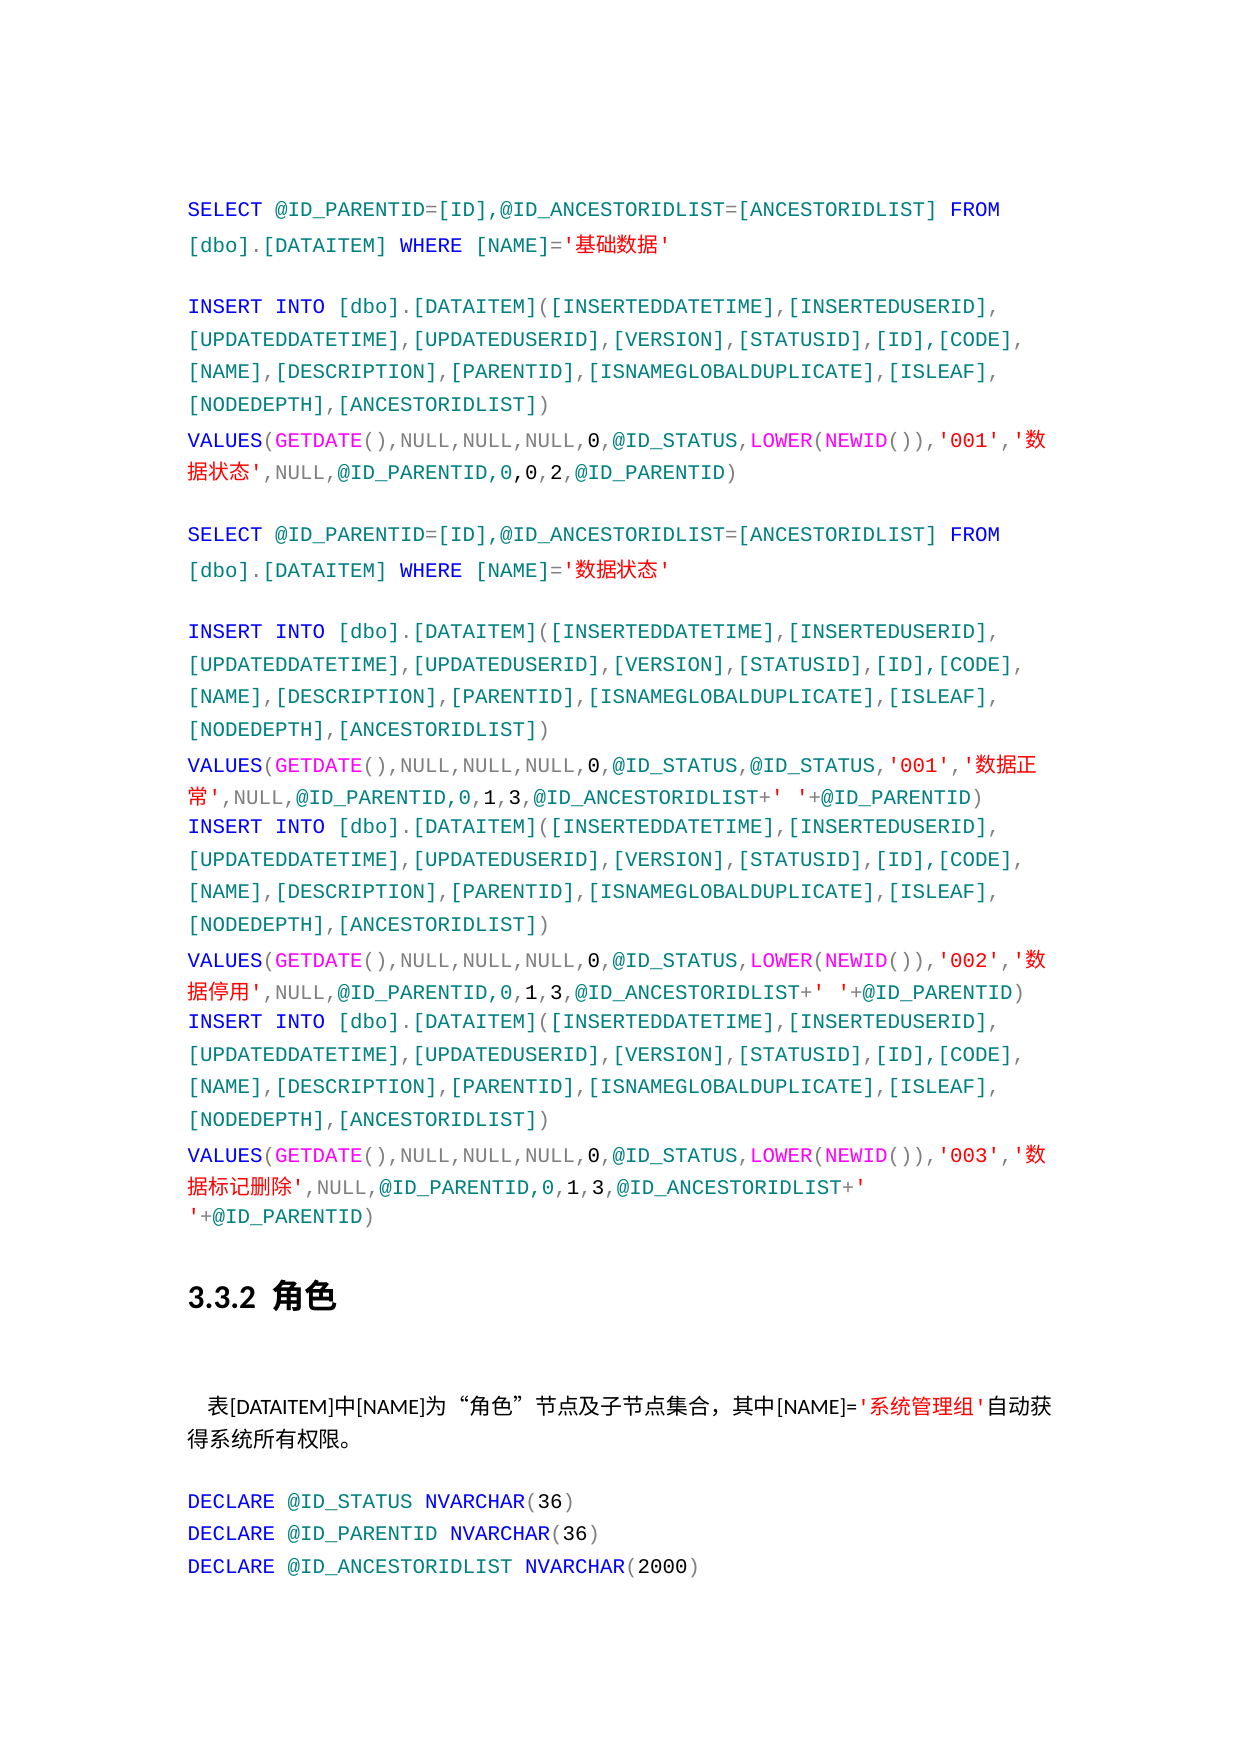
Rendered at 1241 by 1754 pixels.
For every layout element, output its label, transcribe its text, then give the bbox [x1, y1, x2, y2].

text VALUES(GETDATE(),NULL,NULL,NULL,0,@ID_STATUS,@ID_STATUS,'001','数据正常',NULL,@ID_PARENTID,0,1,3,@ID_ANCESTORIDLIST+' '+@ID_PARENTID) [187, 747, 1053, 812]
subtitle 3.3.2 角色 [187, 1262, 1053, 1327]
text 表[DATAITEM]中[NAME]为“角色”节点及子节点集合，其中[NAME]='系统管理组'自动获得系统所有权限。 [187, 1389, 1053, 1454]
text SELECT @ID_PARENTID=[ID],@ID_ANCESTORIDLIST=[ANCESTORIDLIST] FROM [dbo].[DATAITEM] WHERE [NAME]='基础数据' [187, 194, 1053, 259]
text SELECT @ID_PARENTID=[ID],@ID_ANCESTORIDLIST=[ANCESTORIDLIST] FROM [dbo].[DATAITEM] WHERE [NAME]='数据状态' [187, 519, 1053, 584]
text VALUES(GETDATE(),NULL,NULL,NULL,0,@ID_STATUS,LOWER(NEWID()),'002','数据停用',NULL,@ID_PARENTID,0,1,3,@ID_ANCESTORIDLIST+' '+@ID_PARENTID) [187, 942, 1053, 1007]
text VALUES(GETDATE(),NULL,NULL,NULL,0,@ID_STATUS,LOWER(NEWID()),'001','数据状态',NULL,@ID_PARENTID,0,0,2,@ID_PARENTID) [187, 422, 1053, 487]
text DECLARE @ID_PARENTID NVARCHAR(36) [187, 1519, 1053, 1551]
text VALUES(GETDATE(),NULL,NULL,NULL,0,@ID_STATUS,LOWER(NEWID()),'003','数据标记删除',NULL,@ID_PARENTID,0,1,3,@ID_ANCESTORIDLIST+' '+@ID_PARENTID) [187, 1137, 1053, 1234]
text DECLARE @ID_STATUS NVARCHAR(36) [187, 1486, 1053, 1519]
text DECLARE @ID_ANCESTORIDLIST NVARCHAR(2000) [187, 1551, 1053, 1584]
